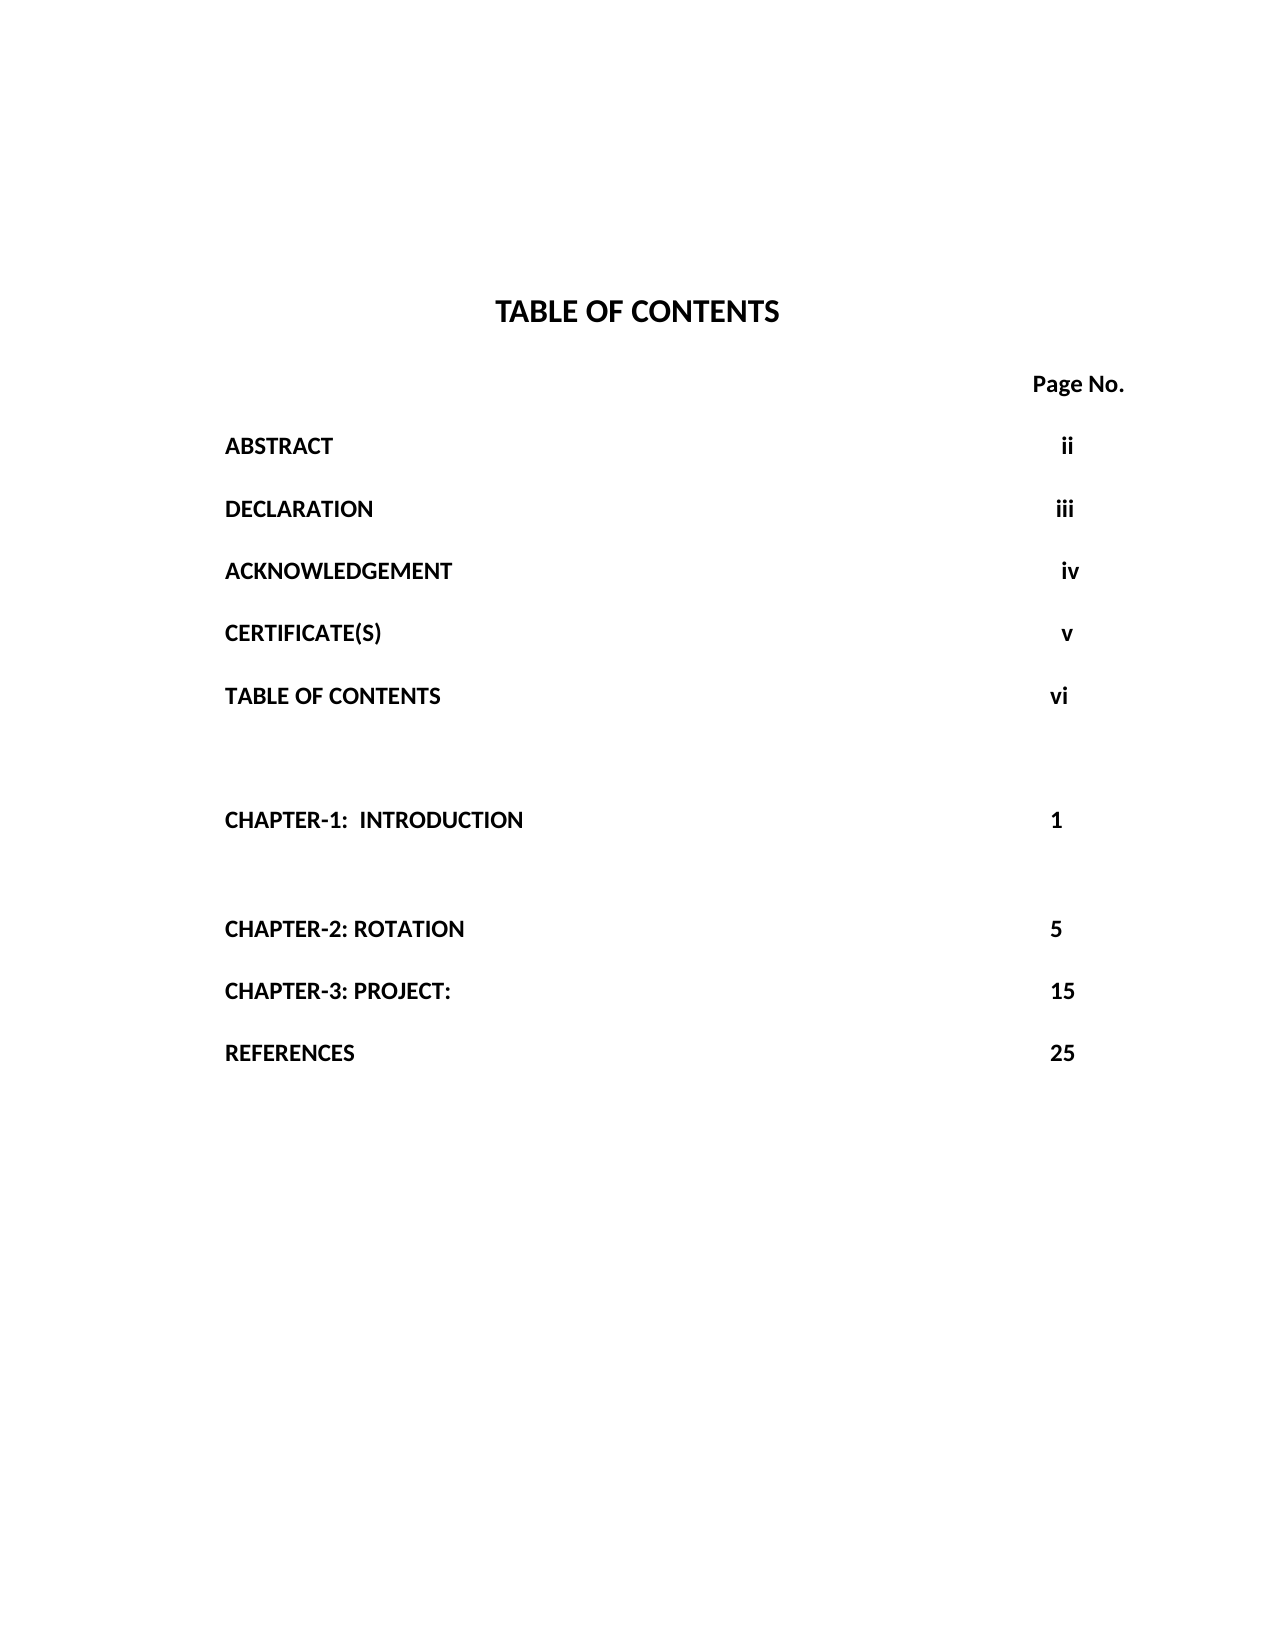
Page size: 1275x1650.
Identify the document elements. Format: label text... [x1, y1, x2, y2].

text TABLE OF CONTENTS vi [150, 680, 1125, 710]
text TABLE OF CONTENTS [150, 290, 1125, 331]
text ACKNOWLEDGEMENT iv [150, 555, 1125, 586]
text Page No. [150, 368, 1125, 398]
text DECLARATION iii [150, 493, 1125, 523]
text CHAPTER-3: PROJECT: 15 [150, 975, 1125, 1006]
text CHAPTER-1: INTRODUCTION 1 [150, 805, 1125, 881]
text REFERENCES 25 [150, 1038, 1125, 1068]
text ABSTRACT ii [150, 430, 1125, 461]
text CERTIFICATE(S) v [150, 617, 1125, 648]
text CHAPTER-2: ROTATION 5 [150, 913, 1125, 943]
